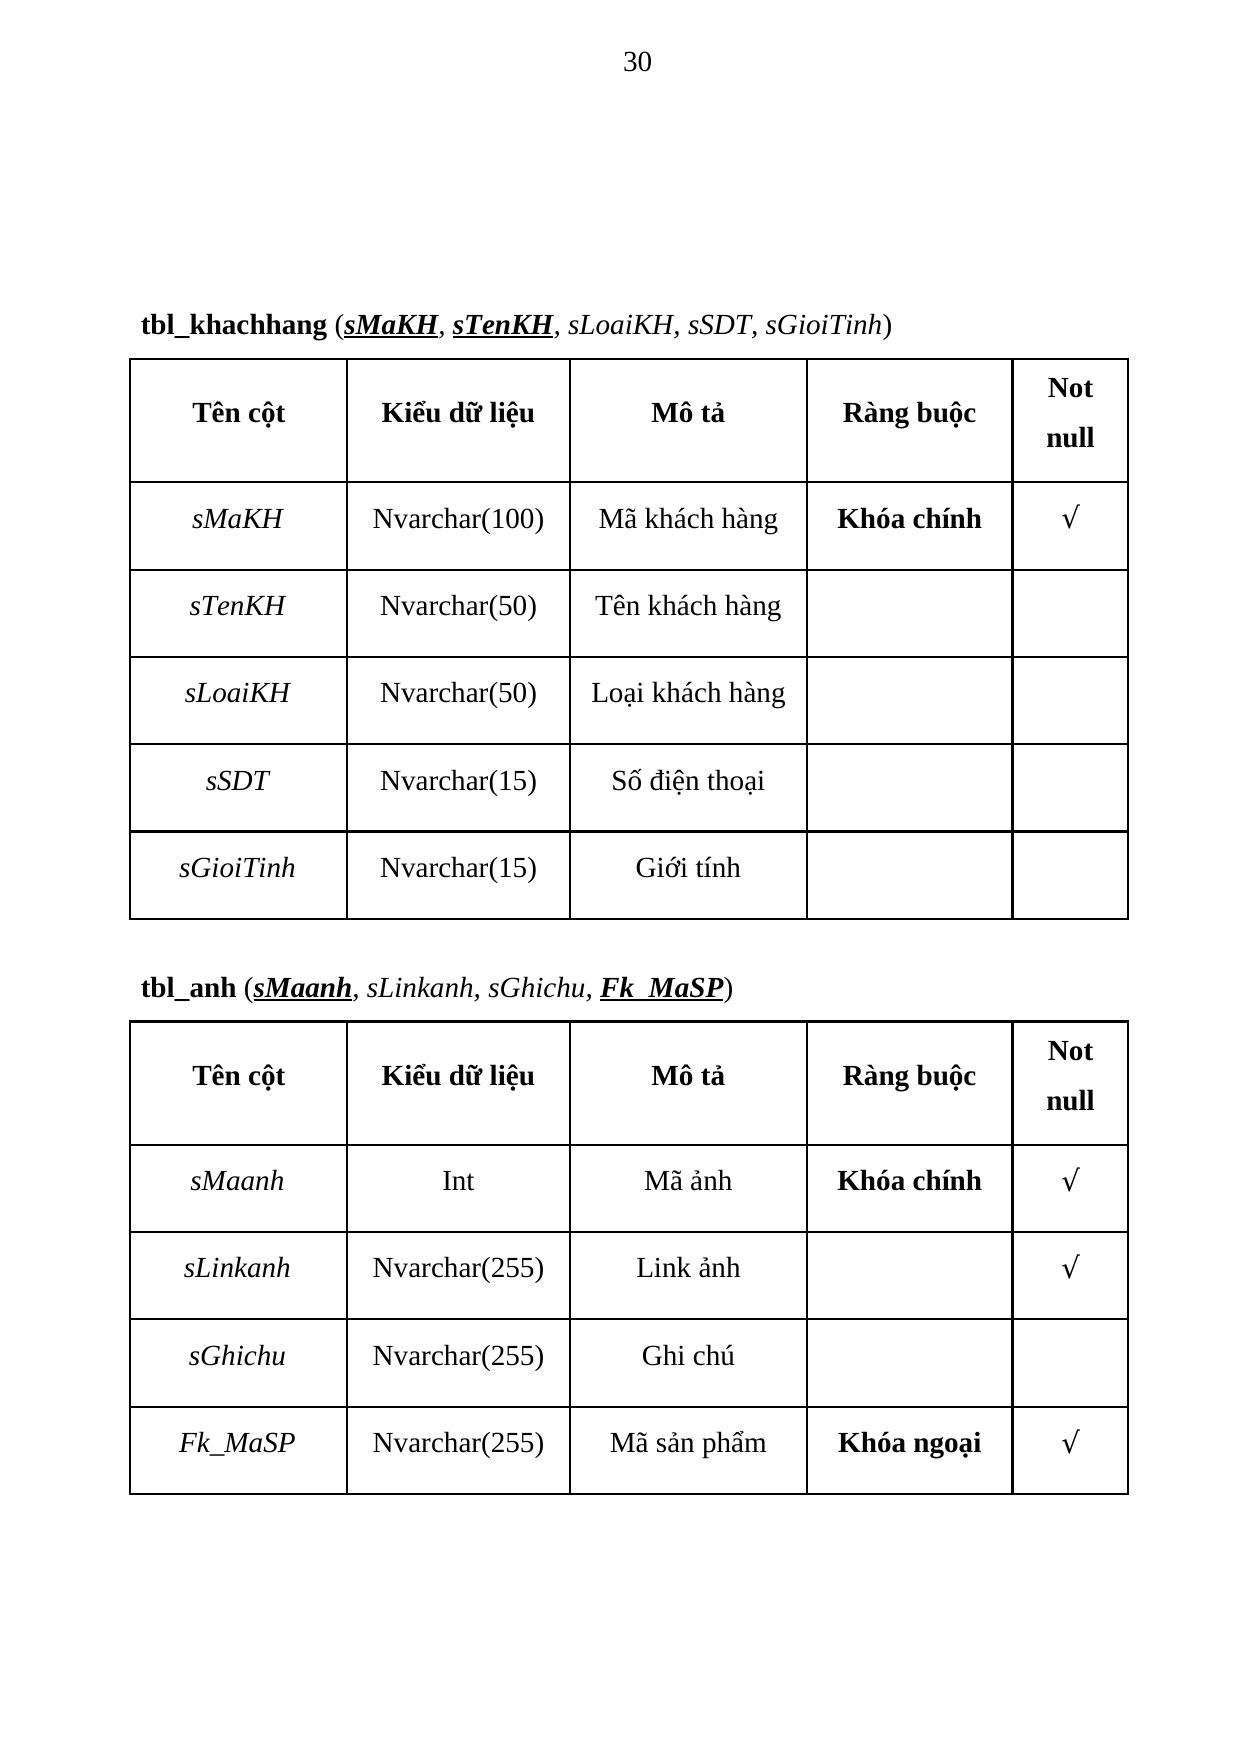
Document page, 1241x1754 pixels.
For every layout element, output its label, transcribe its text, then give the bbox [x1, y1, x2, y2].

table_header Not null [1014, 1023, 1127, 1144]
table_cell sGioiTinh [131, 833, 346, 918]
table_cell sLinkanh [131, 1233, 346, 1318]
table_cell Khóa ngoại [808, 1408, 1011, 1493]
table_header Kiểu dữ liệu [348, 360, 569, 481]
table_cell Giới tính [571, 833, 806, 918]
table_cell Link ảnh [571, 1233, 806, 1318]
table_cell Mã ảnh [571, 1146, 806, 1231]
table_cell [808, 1233, 1011, 1318]
table_cell Số điện thoại [571, 745, 806, 830]
table_cell Fk_MaSP [131, 1408, 346, 1493]
table_header Ràng buộc [808, 1023, 1011, 1144]
table_cell Loại khách hàng [571, 658, 806, 743]
text tbl_khachhang (sMaKH, sTenKH, sLoaiKH, sSDT, sGioiTinh) [141, 307, 1200, 341]
table_cell Tên khách hàng [571, 571, 806, 656]
table_header Not null [1014, 360, 1127, 481]
table_cell √ [1014, 1233, 1127, 1318]
table_cell [808, 833, 1011, 918]
table_cell sMaKH [131, 483, 346, 568]
table_header Mô tả [571, 360, 806, 481]
table_cell Nvarchar(15) [348, 833, 569, 918]
table_cell sGhichu [131, 1320, 346, 1406]
table_cell [1014, 745, 1127, 830]
table_cell [808, 571, 1011, 656]
table_cell Nvarchar(255) [348, 1320, 569, 1406]
table_cell √ [1014, 483, 1127, 568]
table_cell Nvarchar(50) [348, 658, 569, 743]
table_cell sTenKH [131, 571, 346, 656]
table_cell [808, 1320, 1011, 1406]
table_cell Nvarchar(15) [348, 745, 569, 830]
table_cell Nvarchar(255) [348, 1408, 569, 1493]
table_cell Nvarchar(255) [348, 1233, 569, 1318]
table_header Mô tả [571, 1023, 806, 1144]
table_header Ràng buộc [808, 360, 1011, 481]
table_cell sSDT [131, 745, 346, 830]
table_cell [1014, 658, 1127, 743]
table_cell Int [348, 1146, 569, 1231]
table_cell √ [1014, 1408, 1127, 1493]
table_cell Nvarchar(50) [348, 571, 569, 656]
text tbl_anh (sMaanh, sLinkanh, sGhichu, Fk_MaSP) [141, 970, 1200, 1003]
table_cell √ [1014, 1146, 1127, 1231]
table_cell [808, 745, 1011, 830]
table_cell Khóa chính [808, 483, 1011, 568]
table_cell [1014, 833, 1127, 918]
table_cell [808, 658, 1011, 743]
table_header Tên cột [131, 1023, 346, 1144]
table_cell sLoaiKH [131, 658, 346, 743]
table_cell Khóa chính [808, 1146, 1011, 1231]
table_cell Nvarchar(100) [348, 483, 569, 568]
table_cell [1014, 1320, 1127, 1406]
table_cell Mã sản phẩm [571, 1408, 806, 1493]
table_cell Mã khách hàng [571, 483, 806, 568]
table_cell sMaanh [131, 1146, 346, 1231]
table_cell [1014, 571, 1127, 656]
table_cell Ghi chú [571, 1320, 806, 1406]
table_header Tên cột [131, 360, 346, 481]
table_header Kiểu dữ liệu [348, 1023, 569, 1144]
